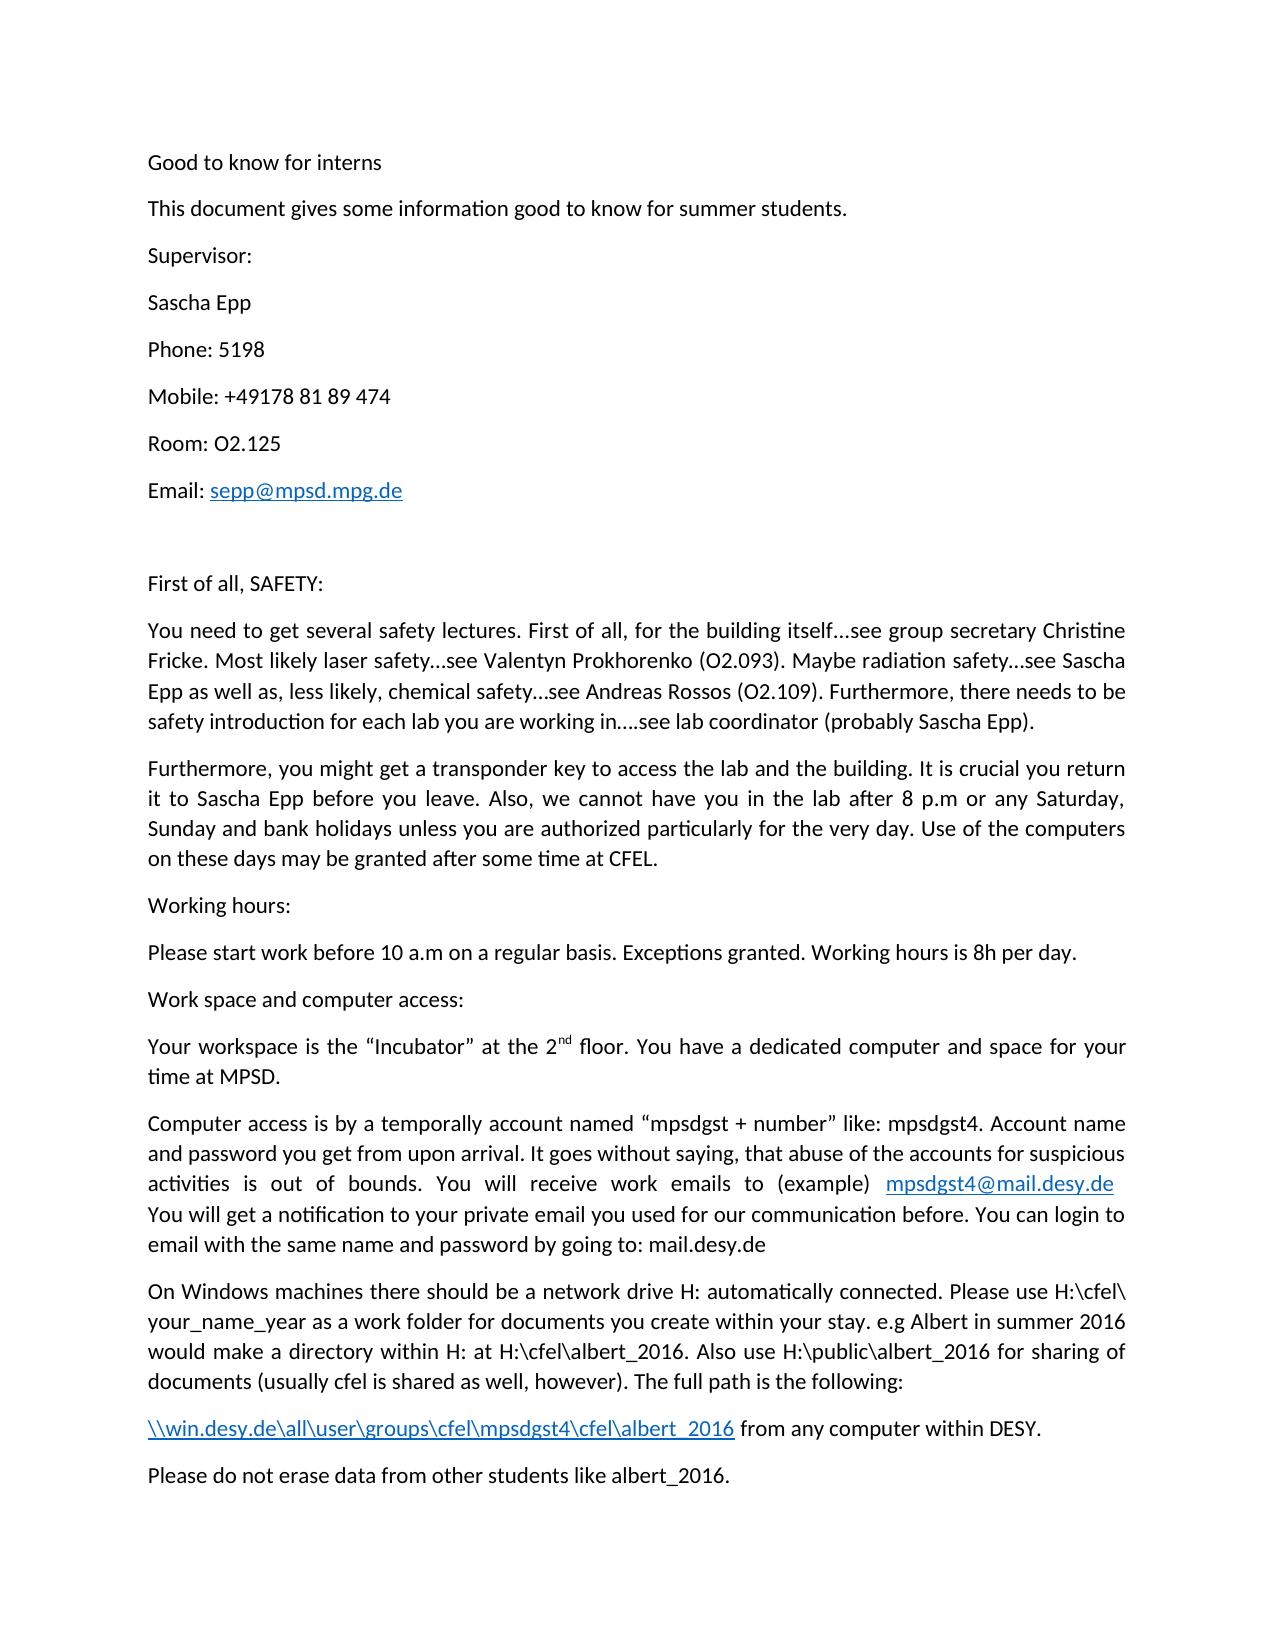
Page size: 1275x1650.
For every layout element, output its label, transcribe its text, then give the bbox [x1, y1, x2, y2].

text Supervisor: [148, 241, 1127, 269]
text Phone: 5198 [148, 335, 1127, 363]
text Room: O2.125 [148, 429, 1127, 457]
text Work space and computer access: [148, 985, 1127, 1013]
text Please do not erase data from other students like albert_2016. [148, 1461, 1127, 1489]
text \\win.desy.de\all\user\groups\cfel\mpsdgst4\cfel\albert_2016 from any computer within DESY. [148, 1414, 1127, 1442]
text This document gives some information good to know for summer students. [148, 194, 1127, 222]
text Please start work before 10 a.m on a regular basis. Exceptions granted. Working hours is 8h per day. [148, 938, 1127, 966]
text Your workspace is the “Incubator” at the 2nd floor. You have a dedicated computer and space for your time at MPSD. [148, 1032, 1127, 1090]
text Email: sepp@mpsd.mpg.de [148, 476, 1127, 504]
text On Windows machines there should be a network drive H: automatically connected. Please use H:\cfel\your_name_year as a work folder for documents you create within your stay. e.g Albert in summer 2016 would make a directory within H: at H:\cfel\albert_2016. Also use H:\public\albert_2016 for sharing of documents (usually cfel is shared as well, however). The full path is the following: [148, 1277, 1127, 1395]
text Mobile: +49178 81 89 474 [148, 382, 1127, 410]
text First of all, SAFETY: [148, 569, 1127, 597]
text Good to know for interns [148, 148, 1127, 176]
text Furthermore, you might get a transponder key to access the lab and the building. It is crucial you return it to Sascha Epp before you leave. Also, we cannot have you in the lab after 8 p.m or any Saturday, Sunday and bank holidays unless you are authorized particularly for the very day. Use of the computers on these days may be granted after some time at CFEL. [148, 754, 1127, 872]
text Sascha Epp [148, 288, 1127, 316]
text Working hours: [148, 891, 1127, 919]
text Computer access is by a temporally account named “mpsdgst + number” like: mpsdgst4. Account name and password you get from upon arrival. It goes without saying, that abuse of the accounts for suspicious activities is out of bounds. You will receive work emails to (example) mpsdgst4@mail.desy.de You will get a notification to your private email you used for our communication before. You can login to email with the same name and password by going to: mail.desy.de [148, 1109, 1127, 1258]
text You need to get several safety lectures. First of all, for the building itself...see group secretary Christine Fricke. Most likely laser safety…see Valentyn Prokhorenko (O2.093). Maybe radiation safety…see Sascha Epp as well as, less likely, chemical safety…see Andreas Rossos (O2.109). Furthermore, there needs to be safety introduction for each lab you are working in….see lab coordinator (probably Sascha Epp). [148, 616, 1127, 735]
